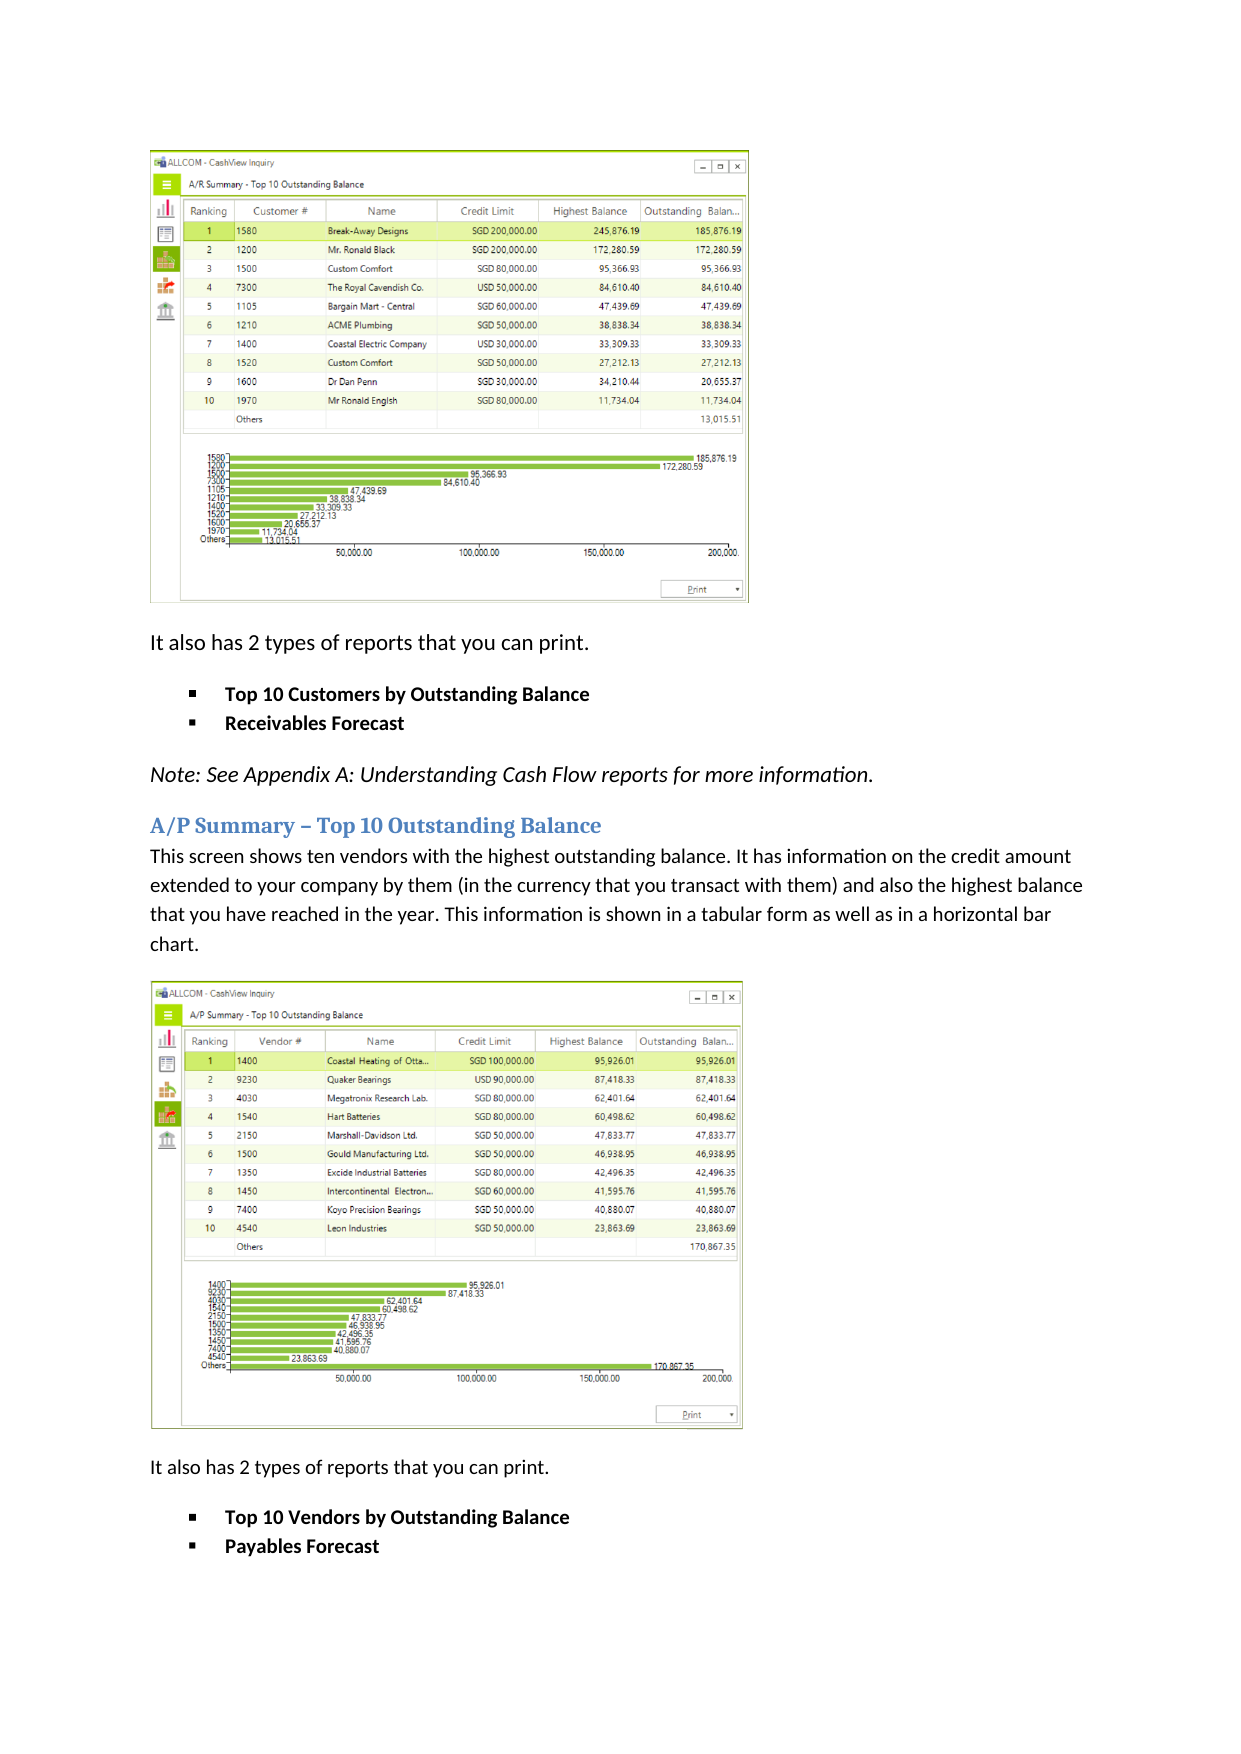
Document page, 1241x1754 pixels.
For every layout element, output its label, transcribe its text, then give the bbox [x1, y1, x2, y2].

list Top 10 Customers by Outstanding Balance [187, 681, 1090, 706]
subtitle A/P Summary – Top 10 Outstanding Balance [150, 813, 1090, 839]
list Payables Forecast [187, 1534, 1090, 1559]
picture [150, 980, 743, 1430]
list Receivables Forecast [187, 710, 1090, 735]
picture [150, 150, 749, 603]
text It also has 2 types of reports that you can print. [150, 1454, 1090, 1480]
text It also has 2 types of reports that you can print. [150, 628, 1090, 656]
text This screen shows ten vendors with the highest outstanding balance. It has information on the credit amount extended to your company by them (in the currency that you transact with them) and also the highest balance that you have reached in the year. This information is shown in a tabular form as well as in a horizontal bar chart. [150, 843, 1090, 956]
list Top 10 Vendors by Outstanding Balance [187, 1504, 1090, 1530]
text Note: See Appendix A: Understanding Cash Flow reports for more information. [150, 760, 1090, 788]
